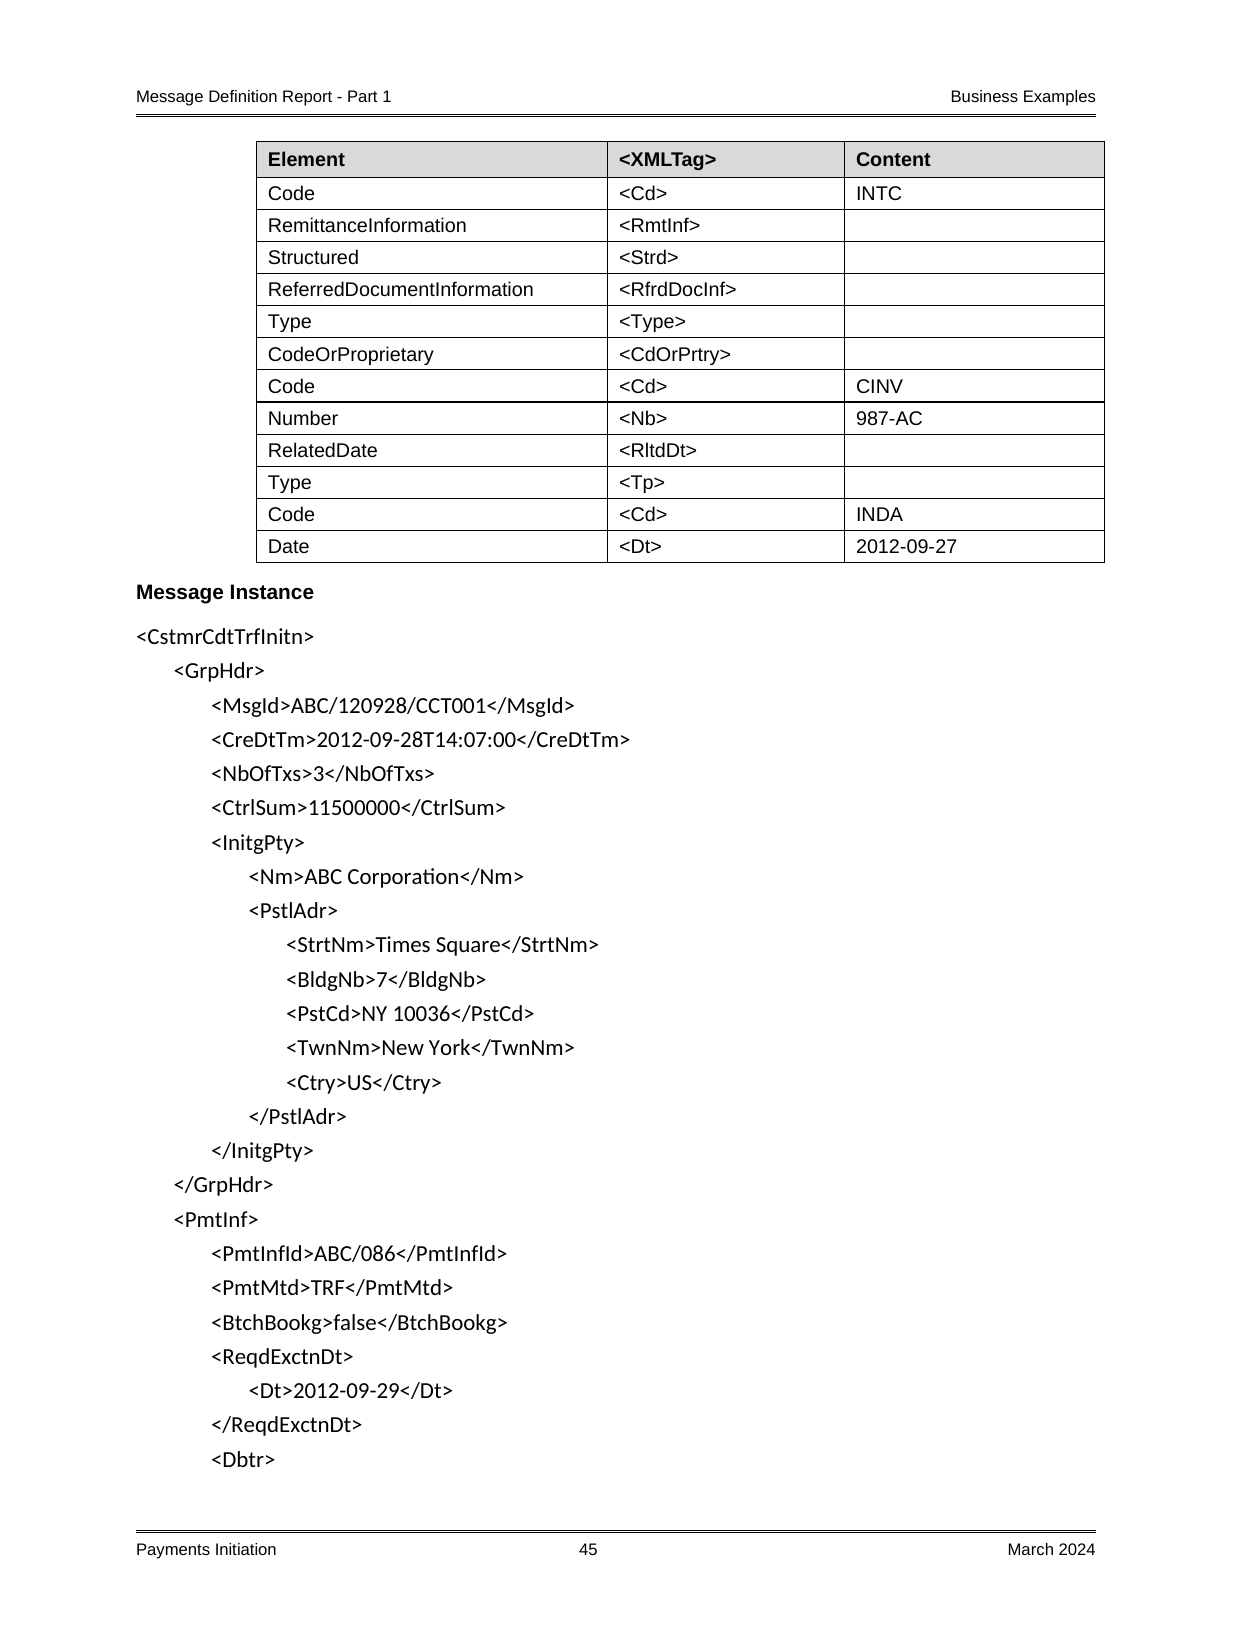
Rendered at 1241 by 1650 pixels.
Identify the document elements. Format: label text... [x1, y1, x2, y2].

table_cell INDA [845, 499, 1104, 530]
table_cell Code [257, 370, 607, 401]
table_cell [845, 467, 1104, 498]
table_cell Type [257, 467, 607, 498]
text <Dt>2012-09-29</Dt> [136, 1376, 1104, 1404]
text <PmtInf> [136, 1205, 1104, 1233]
text </PstlAdr> [136, 1102, 1104, 1130]
table_cell <Cd> [608, 499, 844, 530]
table_cell Structured [257, 242, 607, 273]
table_cell Number [257, 403, 607, 433]
table_cell [845, 210, 1104, 241]
text <PstlAdr> [136, 896, 1104, 924]
text <CreDtTm>2012-09-28T14:07:00</CreDtTm> [136, 725, 1104, 753]
text </InitgPty> [136, 1136, 1104, 1164]
table_cell CINV [845, 370, 1104, 401]
text <Nm>ABC Corporation</Nm> [136, 862, 1104, 890]
table_header Content [845, 142, 1104, 177]
text <TwnNm>New York</TwnNm> [136, 1033, 1104, 1061]
text <CstmrCdtTrfInitn> [136, 622, 1104, 650]
table_cell [845, 338, 1104, 369]
text <StrtNm>Times Square</StrtNm> [136, 931, 1104, 959]
text <BldgNb>7</BldgNb> [136, 965, 1104, 993]
table_cell <RmtInf> [608, 210, 844, 241]
table_cell <RfrdDocInf> [608, 274, 844, 305]
table_cell Date [257, 531, 607, 562]
table_cell Type [257, 306, 607, 337]
text <PmtInfId>ABC/086</PmtInfId> [136, 1239, 1104, 1267]
table_cell <Type> [608, 306, 844, 337]
table_cell <Cd> [608, 370, 844, 401]
text </ReqdExctnDt> [136, 1410, 1104, 1438]
text <InitgPty> [136, 828, 1104, 856]
text <Ctry>US</Ctry> [136, 1068, 1104, 1096]
table_cell <CdOrPrtry> [608, 338, 844, 369]
text <Dbtr> [136, 1445, 1104, 1473]
table_cell 2012-09-27 [845, 531, 1104, 562]
text <CtrlSum>11500000</CtrlSum> [136, 793, 1104, 822]
table_cell [845, 435, 1104, 466]
table_cell <Tp> [608, 467, 844, 498]
table_cell <Nb> [608, 403, 844, 433]
text <PmtMtd>TRF</PmtMtd> [136, 1273, 1104, 1301]
text <BtchBookg>false</BtchBookg> [136, 1308, 1104, 1336]
table_cell RelatedDate [257, 435, 607, 466]
table_cell CodeOrProprietary [257, 338, 607, 369]
table_cell Code [257, 178, 607, 209]
table_cell <Strd> [608, 242, 844, 273]
table_cell <Cd> [608, 178, 844, 209]
table_cell [845, 306, 1104, 337]
table_cell [845, 242, 1104, 273]
table_cell [845, 274, 1104, 305]
text <ReqdExctnDt> [136, 1342, 1104, 1370]
table_cell ReferredDocumentInformation [257, 274, 607, 305]
text </GrpHdr> [136, 1171, 1104, 1198]
table_cell <RltdDt> [608, 435, 844, 466]
text Message Instance [136, 579, 1104, 603]
table_cell INTC [845, 178, 1104, 209]
text <MsgId>ABC/120928/CCT001</MsgId> [136, 691, 1104, 719]
table_cell RemittanceInformation [257, 210, 607, 241]
table_header <XMLTag> [608, 142, 844, 177]
text <PstCd>NY 10036</PstCd> [136, 999, 1104, 1027]
table_cell 987-AC [845, 403, 1104, 433]
table_cell Code [257, 499, 607, 530]
text <NbOfTxs>3</NbOfTxs> [136, 759, 1104, 787]
text <GrpHdr> [136, 656, 1104, 684]
table_header Element [257, 142, 607, 177]
table_cell <Dt> [608, 531, 844, 562]
